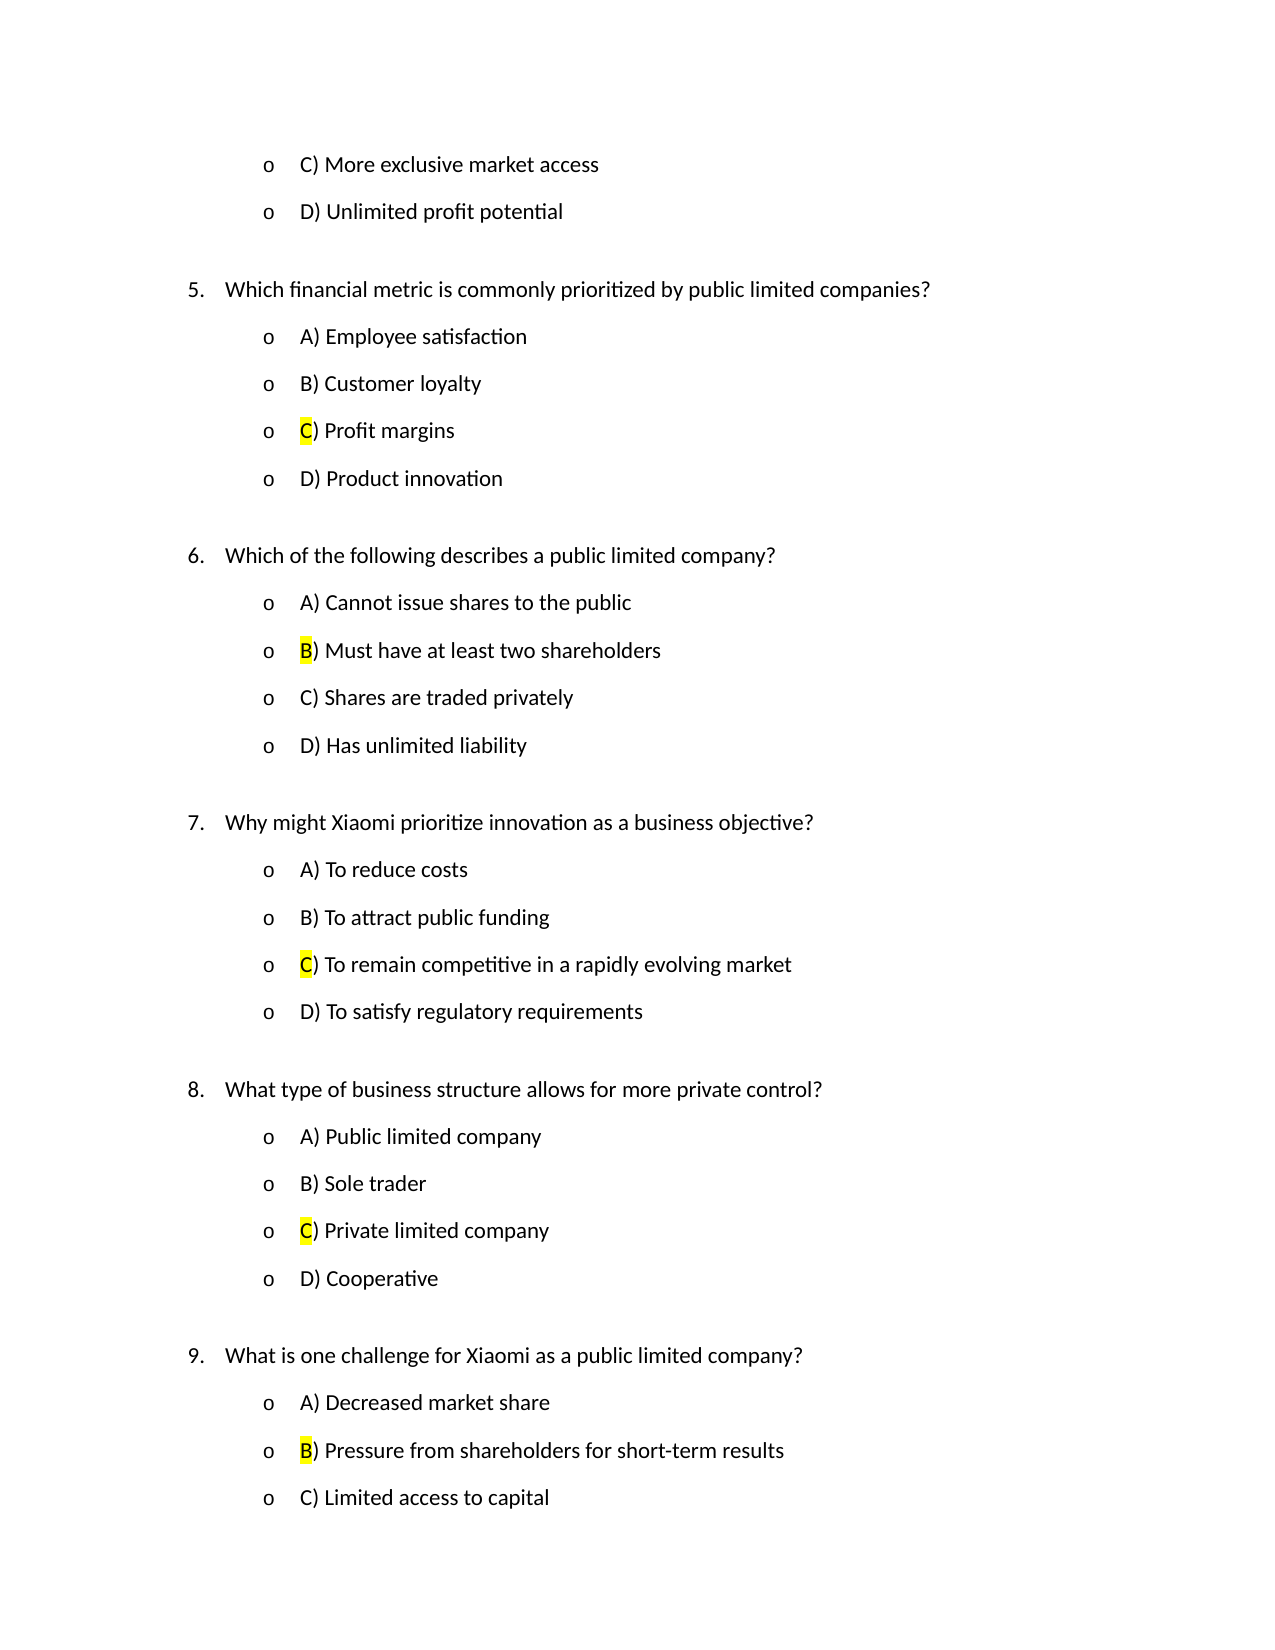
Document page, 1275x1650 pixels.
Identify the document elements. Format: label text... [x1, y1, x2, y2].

list B) To attract public funding [262, 903, 1125, 931]
list B) Customer loyalty [262, 369, 1125, 398]
list C) Private limited company [312, 1217, 1125, 1245]
list B) Sole trader [262, 1169, 1125, 1198]
list Why might Xiaomi prioritize innovation as a business objective? [187, 808, 1125, 836]
list C) Limited access to capital [262, 1483, 1125, 1512]
list C) Shares are traded privately [262, 683, 1125, 712]
list D) Has unlimited liability [262, 731, 1125, 789]
list C) More exclusive market access [262, 150, 1125, 178]
list C) Profit margins [262, 417, 300, 445]
list D) Cooperative [262, 1264, 1125, 1323]
list D) Product innovation [262, 464, 1125, 523]
list C) To remain competitive in a rapidly evolving market [312, 950, 1125, 978]
list B) Must have at least two shareholders [312, 636, 1125, 664]
list A) Public limited company [262, 1122, 1125, 1150]
list A) Employee satisfaction [262, 322, 1125, 350]
list A) Decreased market share [262, 1388, 1125, 1417]
list B) Pressure from shareholders for short-term results [312, 1436, 1125, 1464]
list Which of the following describes a public limited company? [187, 542, 1125, 570]
list D) To satisfy regulatory requirements [262, 997, 1125, 1056]
list What type of business structure allows for more private control? [187, 1075, 1125, 1103]
list C) Profit margins [312, 417, 1125, 445]
list D) Unlimited profit potential [262, 197, 1125, 256]
list A) Cannot issue shares to the public [262, 588, 1125, 617]
list Which financial metric is commonly prioritized by public limited companies? [187, 275, 1125, 303]
list What is one challenge for Xiaomi as a public limited company? [187, 1342, 1125, 1370]
list A) To reduce costs [262, 855, 1125, 884]
